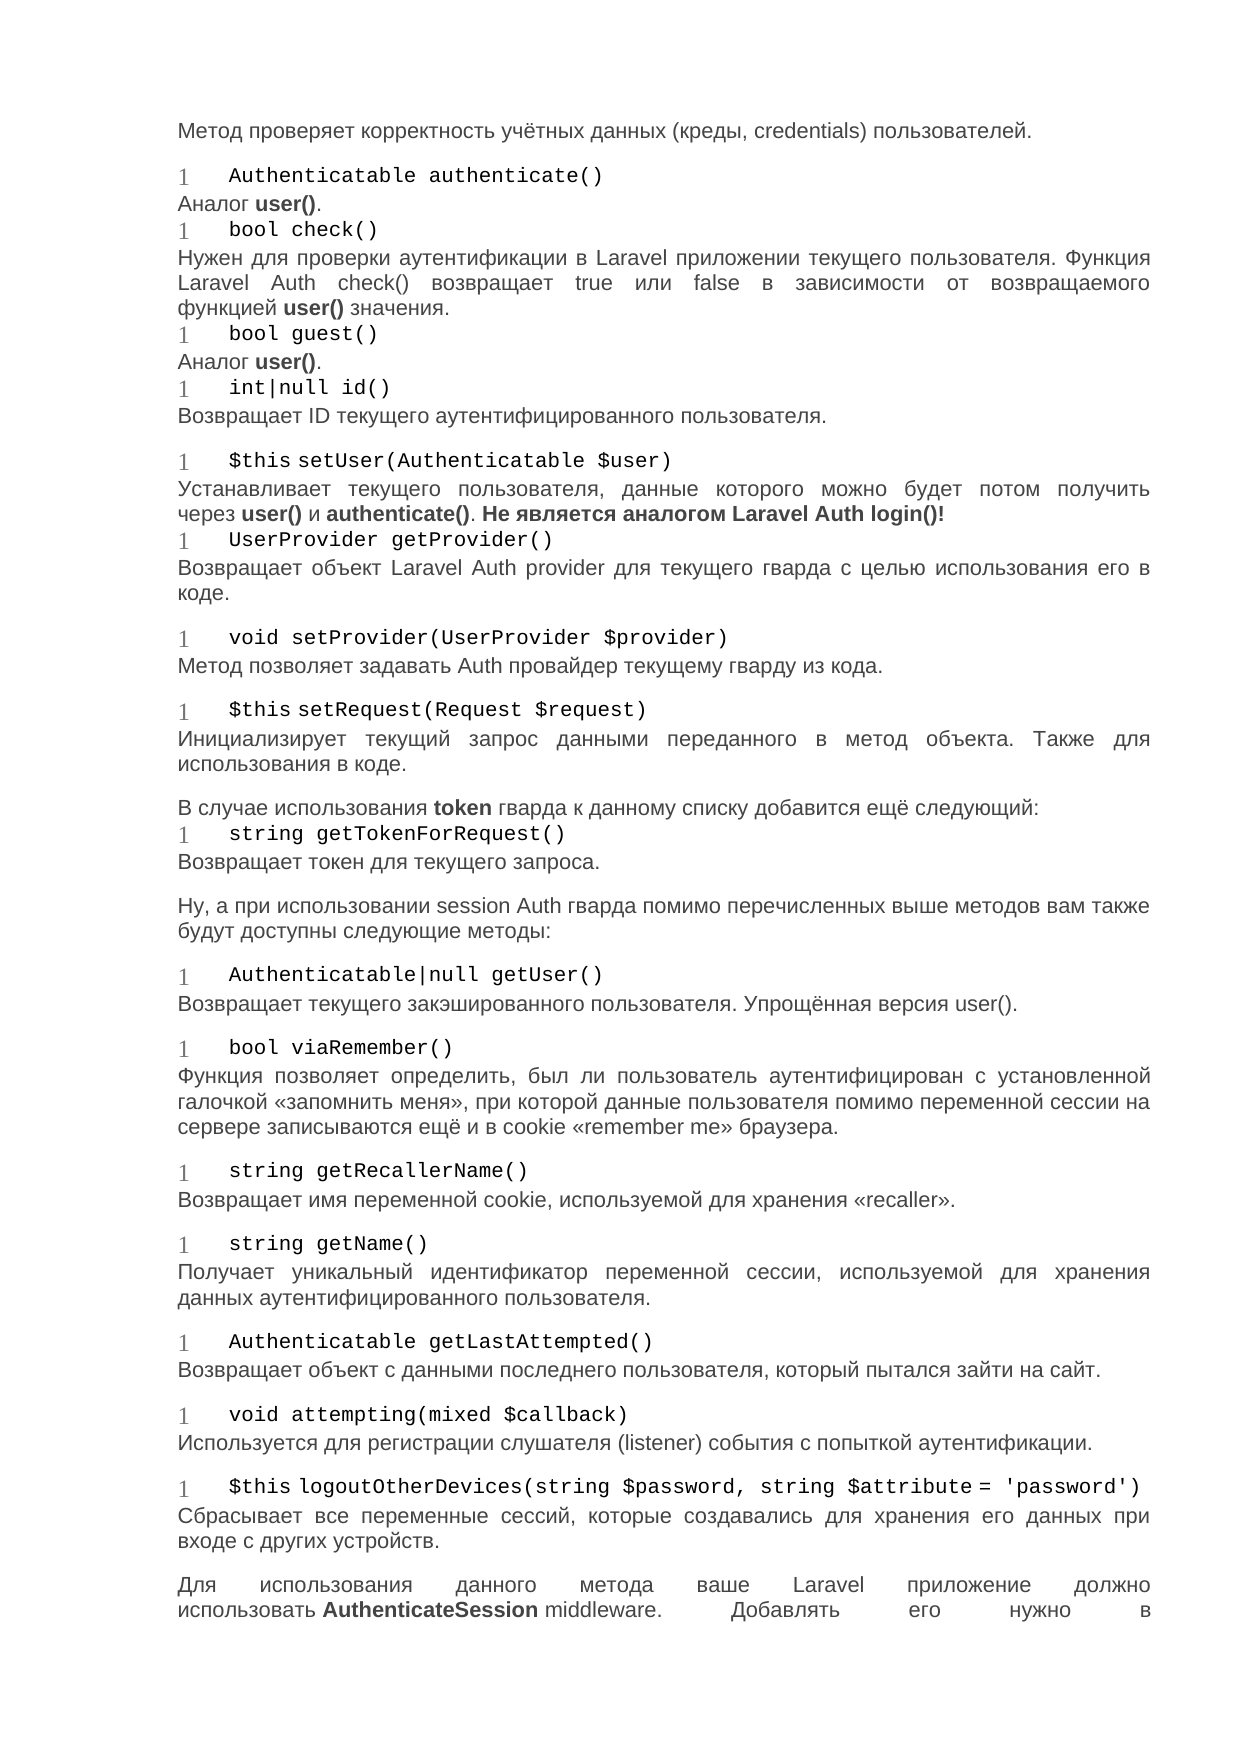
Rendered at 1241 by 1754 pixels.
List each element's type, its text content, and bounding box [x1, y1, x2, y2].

table_header 1 [177, 216, 229, 245]
text Возвращает текущего закэшированного пользователя. Упрощённая версия user(). [177, 991, 1152, 1016]
table_header 1 [177, 820, 229, 849]
text Сбрасывает все переменные сессий, которые создавались для хранения его данных при входе с других устройств. [177, 1502, 1152, 1553]
table_header 1 [177, 624, 229, 653]
text Нужен для проверки аутентификации в Laravel приложении текущего пользователя. Функция Laravel Auth check() возвращает true или false в зависимости от возвращаемого функцией user() значения. [177, 245, 1152, 320]
text Возвращает объект Laravel Auth provider для текущего гварда с целью использования его в коде. [177, 555, 1152, 605]
table_header 1 [177, 320, 229, 349]
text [177, 1572, 1152, 1622]
table_header bool viaRemember() [229, 1035, 1240, 1063]
text Возвращает объект с данными последнего пользователя, который пытался зайти на сайт. [177, 1357, 1152, 1382]
text Аналог user(). [177, 191, 1152, 216]
table_header $this setUser(Authenticatable $user) [229, 447, 1240, 476]
table_header 1 [177, 962, 229, 991]
table_header 1 [177, 1230, 229, 1259]
text Метод позволяет задавать Auth провайдер текущему гварду из кода. [177, 653, 1152, 678]
text Функция позволяет определить, был ли пользователь аутентифицирован с установленной галочкой «запомнить меня», при которой данные пользователя помимо переменной сессии на сервере записываются ещё и в cookie «remember me» браузера. [177, 1063, 1152, 1139]
text Аналог user(). [177, 349, 1152, 374]
table_header 1 [177, 1401, 229, 1430]
text Получает уникальный идентификатор переменной сессии, используемой для хранения данных аутентифицированного пользователя. [177, 1259, 1152, 1309]
text Инициализирует текущий запрос данными переданного в метод объекта. Также для использования в коде. [177, 726, 1152, 776]
text Возвращает имя переменной cookie, используемой для хранения «recaller». [177, 1186, 1152, 1212]
text В случае использования token гварда к данному списку добавится ещё следующий: [177, 795, 1152, 820]
text Используется для регистрации слушателя (listener) события с попыткой аутентификации. [177, 1430, 1152, 1455]
text Возвращает ID текущего аутентифицированного пользователя. [177, 403, 1152, 428]
text Возвращает токен для текущего запроса. [177, 849, 1152, 874]
table_header string getRecallerName() [229, 1158, 1240, 1186]
table_header $this logoutOtherDevices(string $password, string $attribute = 'password') [229, 1474, 1240, 1502]
table_header 1 [177, 697, 229, 726]
text Устанавливает текущего пользователя, данные которого можно будет потом получить через user() и authenticate(). Не является аналогом Laravel Auth login()! [177, 476, 1152, 526]
table_header bool guest() [229, 320, 1240, 349]
table_header Authenticatable getLastAttempted() [229, 1328, 1240, 1357]
table_header 1 [177, 1474, 229, 1502]
table_header 1 [177, 526, 229, 555]
table_header 1 [177, 162, 229, 191]
table_header void setProvider(UserProvider $provider) [229, 624, 1240, 653]
table_header string getTokenForRequest() [229, 820, 1240, 849]
table_header void attempting(mixed $callback) [229, 1401, 1240, 1430]
table_header 1 [177, 447, 229, 476]
table_header string getName() [229, 1230, 1240, 1259]
table_header $this setRequest(Request $request) [229, 697, 1240, 726]
table_header Authenticatable|null getUser() [229, 962, 1240, 991]
table_header bool check() [229, 216, 1240, 245]
table_header int|null id() [229, 374, 1240, 403]
table_header UserProvider getProvider() [229, 526, 1240, 555]
table_header 1 [177, 1035, 229, 1063]
table_header 1 [177, 1158, 229, 1186]
table_header Authenticatable authenticate() [229, 162, 1240, 191]
text Ну, а при использовании session Auth гварда помимо перечисленных выше методов вам также будут доступны следующие методы: [177, 893, 1152, 943]
table_header 1 [177, 1328, 229, 1357]
text Метод проверяет корректность учётных данных (креды, credentials) пользователей. [177, 118, 1152, 143]
table_header 1 [177, 374, 229, 403]
